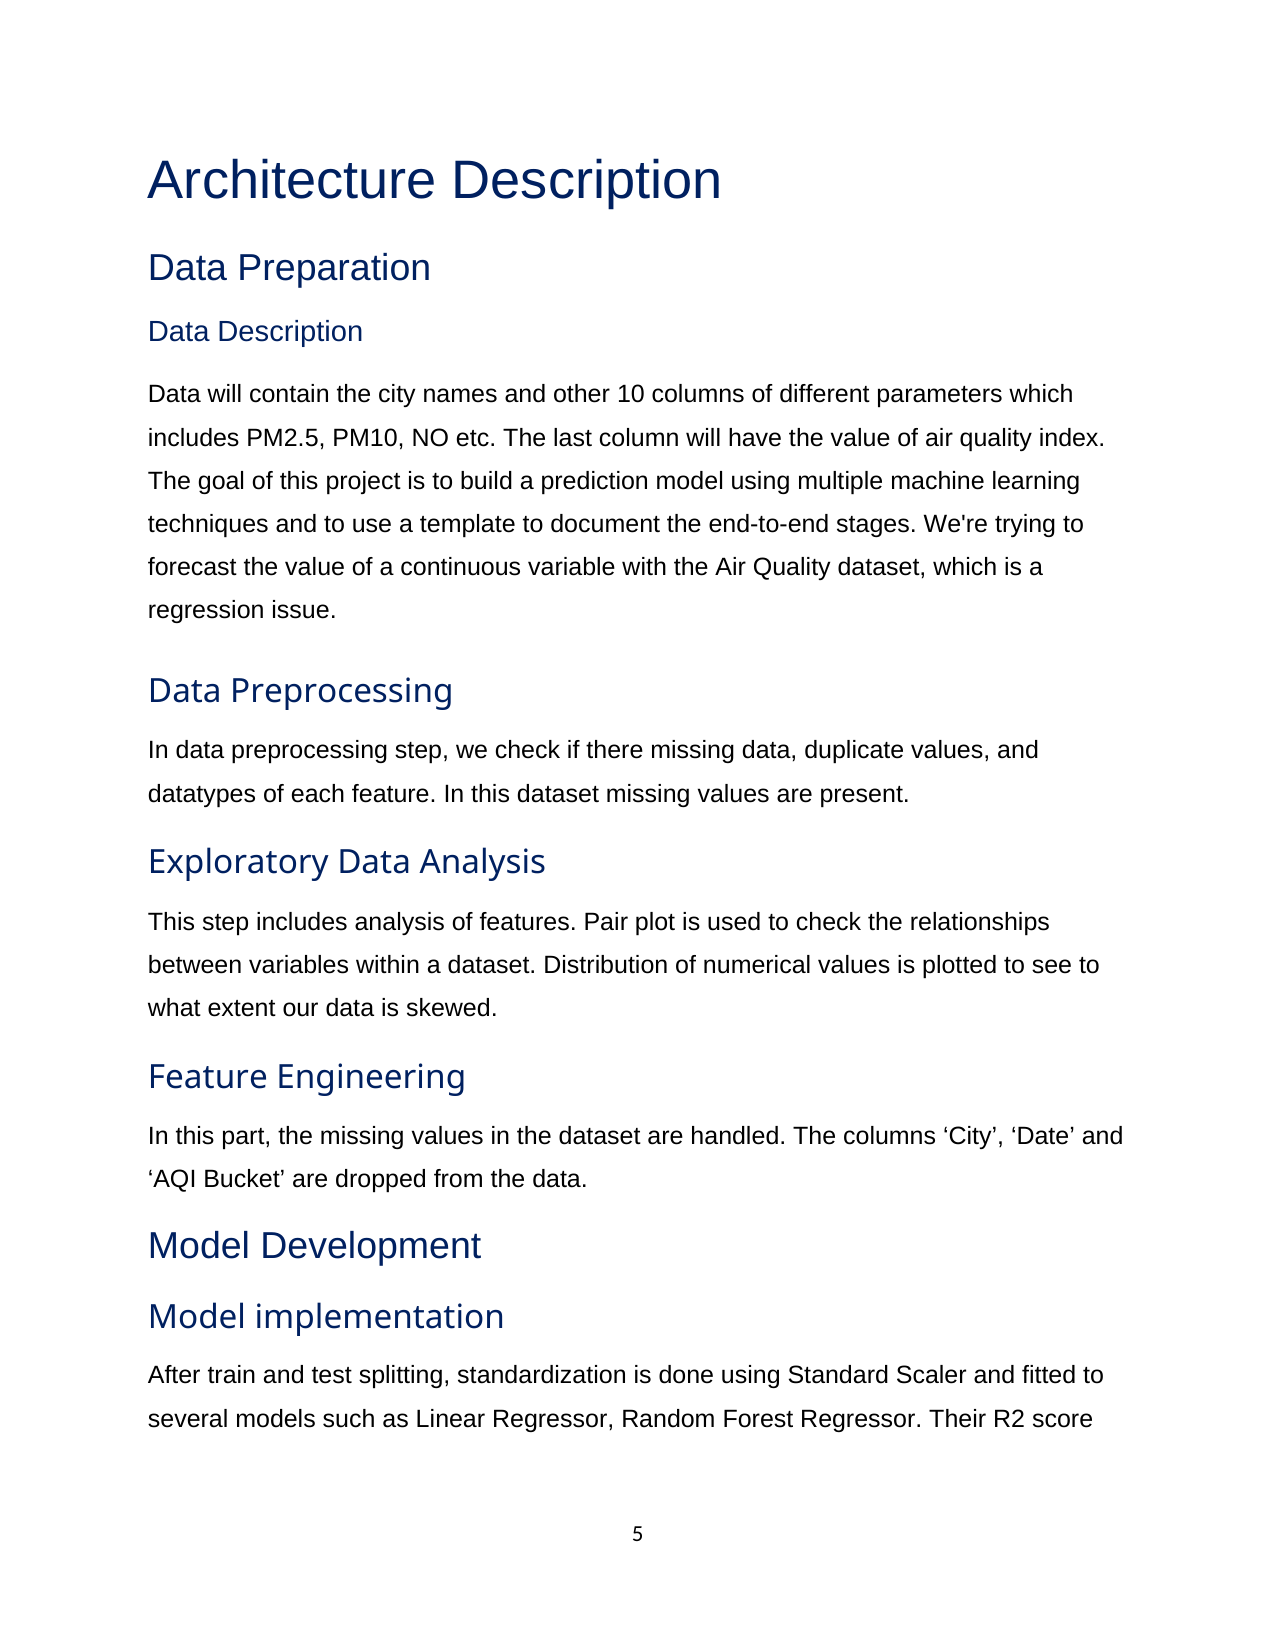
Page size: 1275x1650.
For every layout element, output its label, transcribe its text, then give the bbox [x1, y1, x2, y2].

text In this part, the missing values in the dataset are handled. The columns ‘City’, ‘Date’ and ‘AQI Bucket’ are dropped from the data. [148, 1121, 1127, 1192]
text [148, 1361, 1127, 1432]
text Data will contain the city names and other 10 columns of different parameters which includes PM2.5, PM10, NO etc. The last column will have the value of air quality index. The goal of this project is to build a prediction model using multiple machine learning techniques and to use a template to document the end-to-end stages. We're trying to forecast the value of a continuous variable with the Air Quality dataset, which is a regression issue. [148, 379, 1127, 624]
subtitle Feature Engineering [148, 1052, 1127, 1098]
subtitle Exploratory Data Analysis [148, 838, 1127, 884]
text In data preprocessing step, we check if there missing data, duplicate values, and datatypes of each feature. In this dataset missing values are present. [148, 735, 1127, 807]
subtitle Data Preparation [148, 245, 1127, 288]
text This step includes analysis of features. Pair plot is used to check the relationships between variables within a dataset. Distribution of numerical values is plotted to see to what extent our data is skewed. [148, 906, 1127, 1021]
subtitle Model implementation [148, 1292, 1127, 1338]
subtitle Model Development [148, 1223, 1127, 1267]
subtitle Data Description [148, 314, 1127, 348]
subtitle Data Preprocessing [148, 667, 1127, 713]
subtitle Architecture Description [148, 148, 1127, 210]
